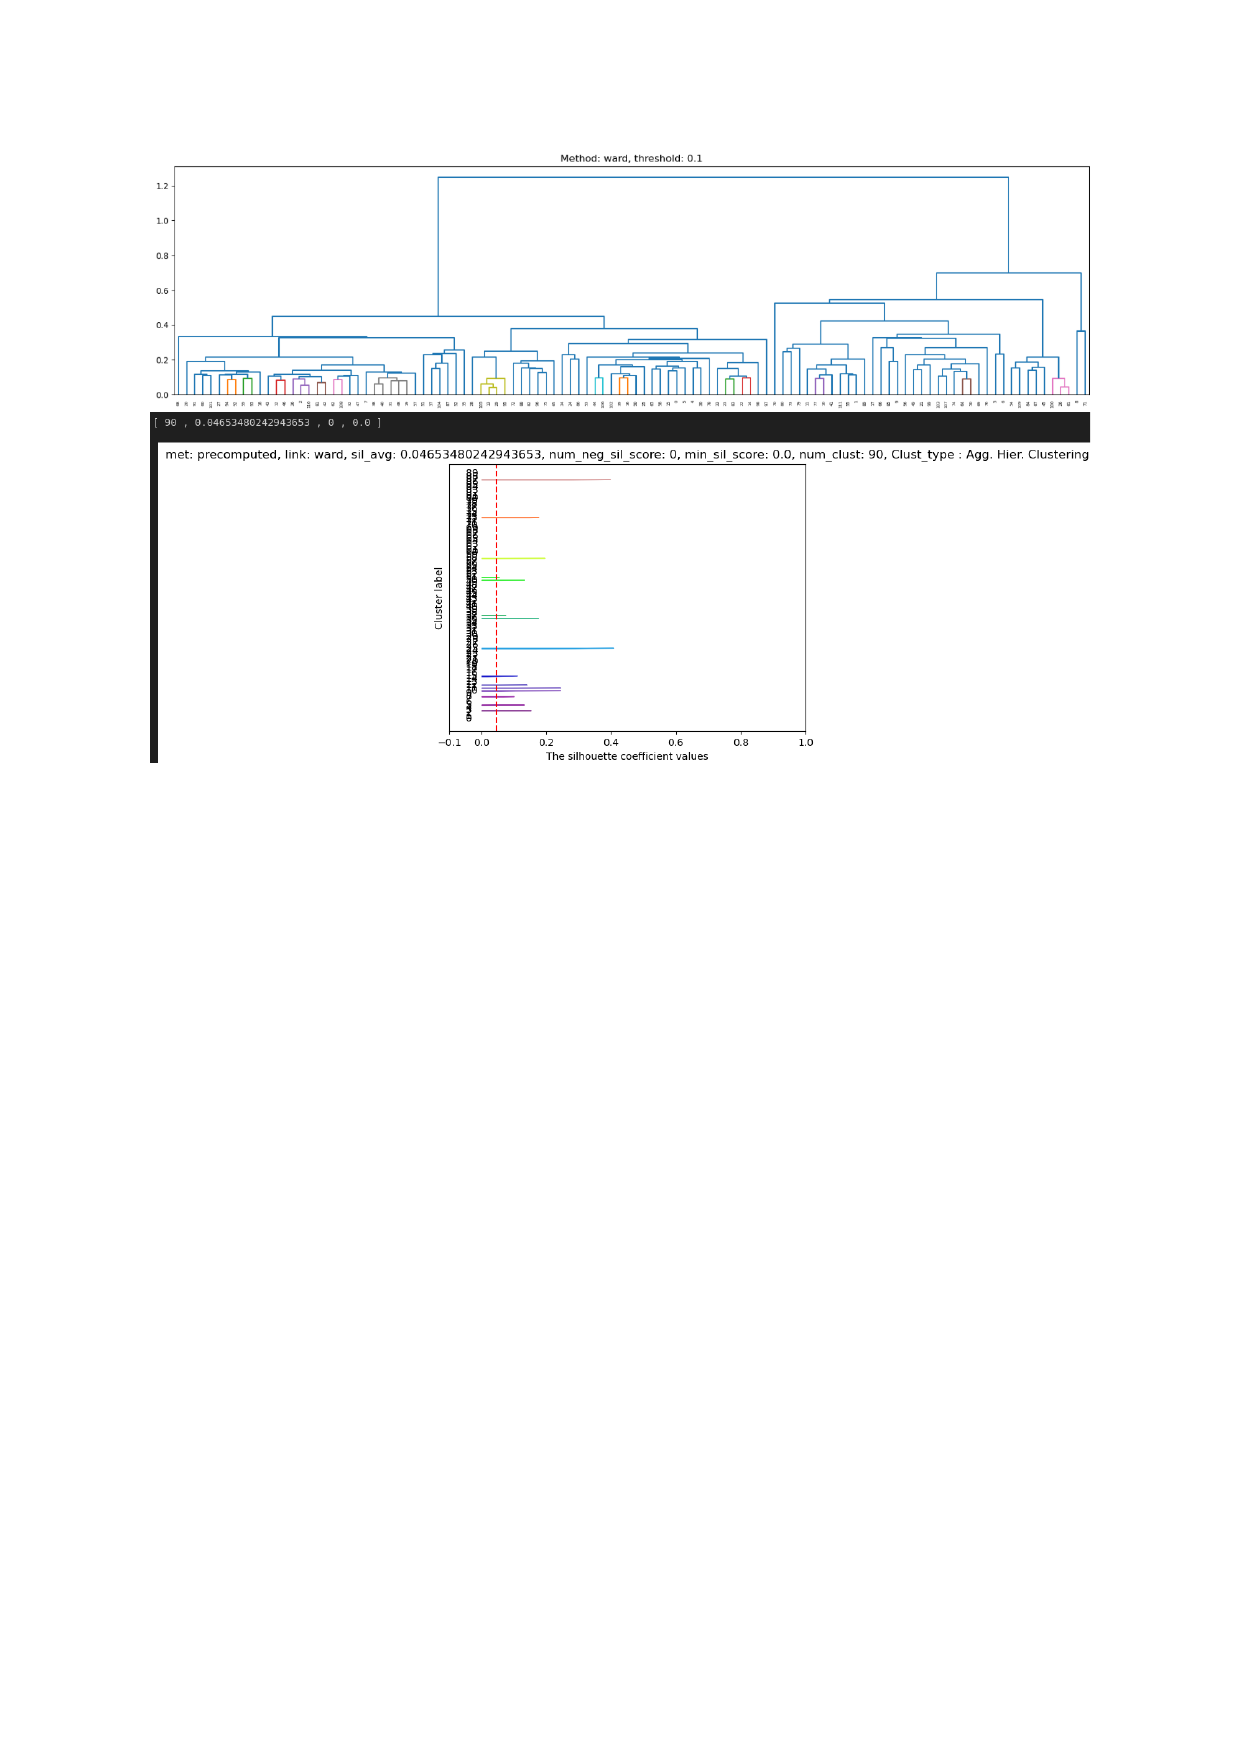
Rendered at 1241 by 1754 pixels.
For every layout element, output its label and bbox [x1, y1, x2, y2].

picture [150, 412, 1091, 763]
picture [150, 150, 1091, 409]
